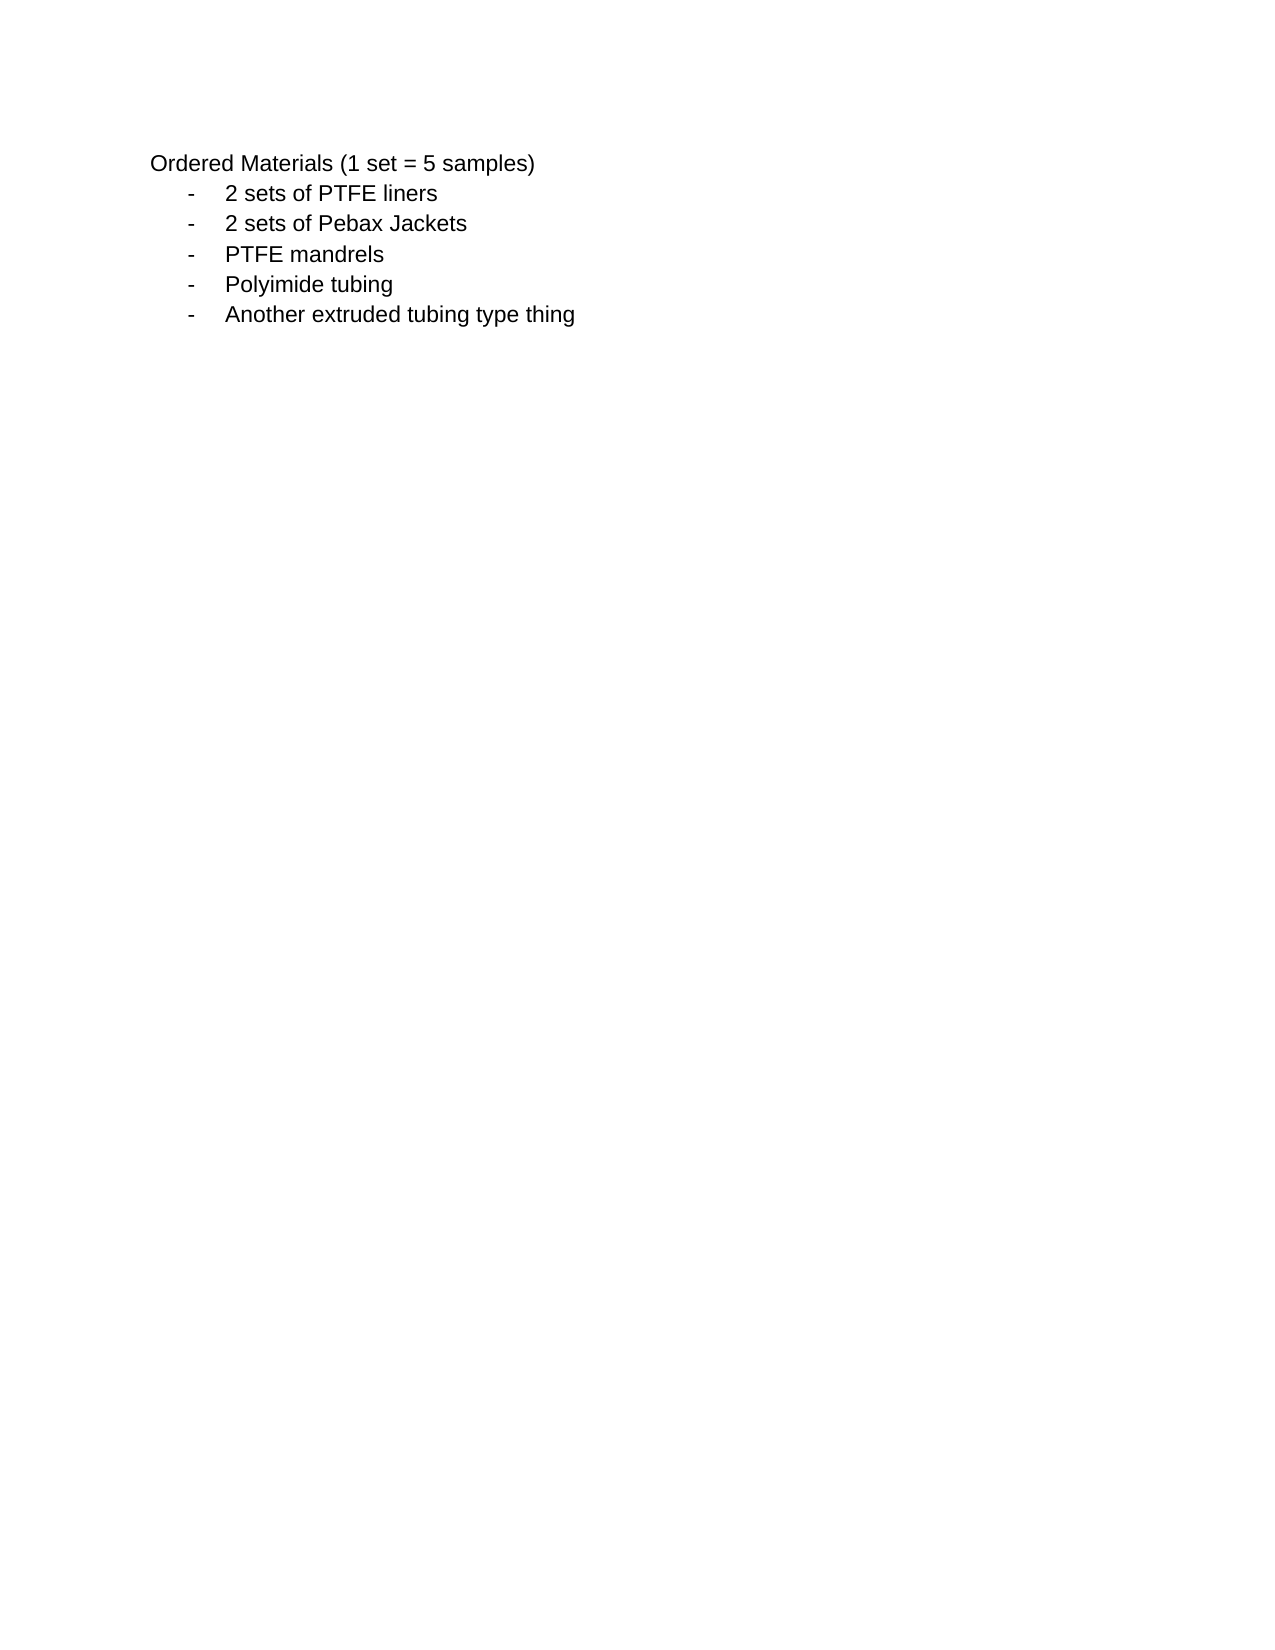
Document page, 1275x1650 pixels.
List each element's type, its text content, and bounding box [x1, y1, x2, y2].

list 2 sets of Pebax Jackets [187, 210, 1125, 237]
list PTFE mandrels [187, 241, 1125, 267]
list 2 sets of PTFE liners [187, 180, 1125, 207]
list Another extruded tubing type thing [187, 301, 1125, 327]
list Polyimide tubing [187, 271, 1125, 297]
text Ordered Materials (1 set = 5 samples) [150, 150, 1125, 176]
